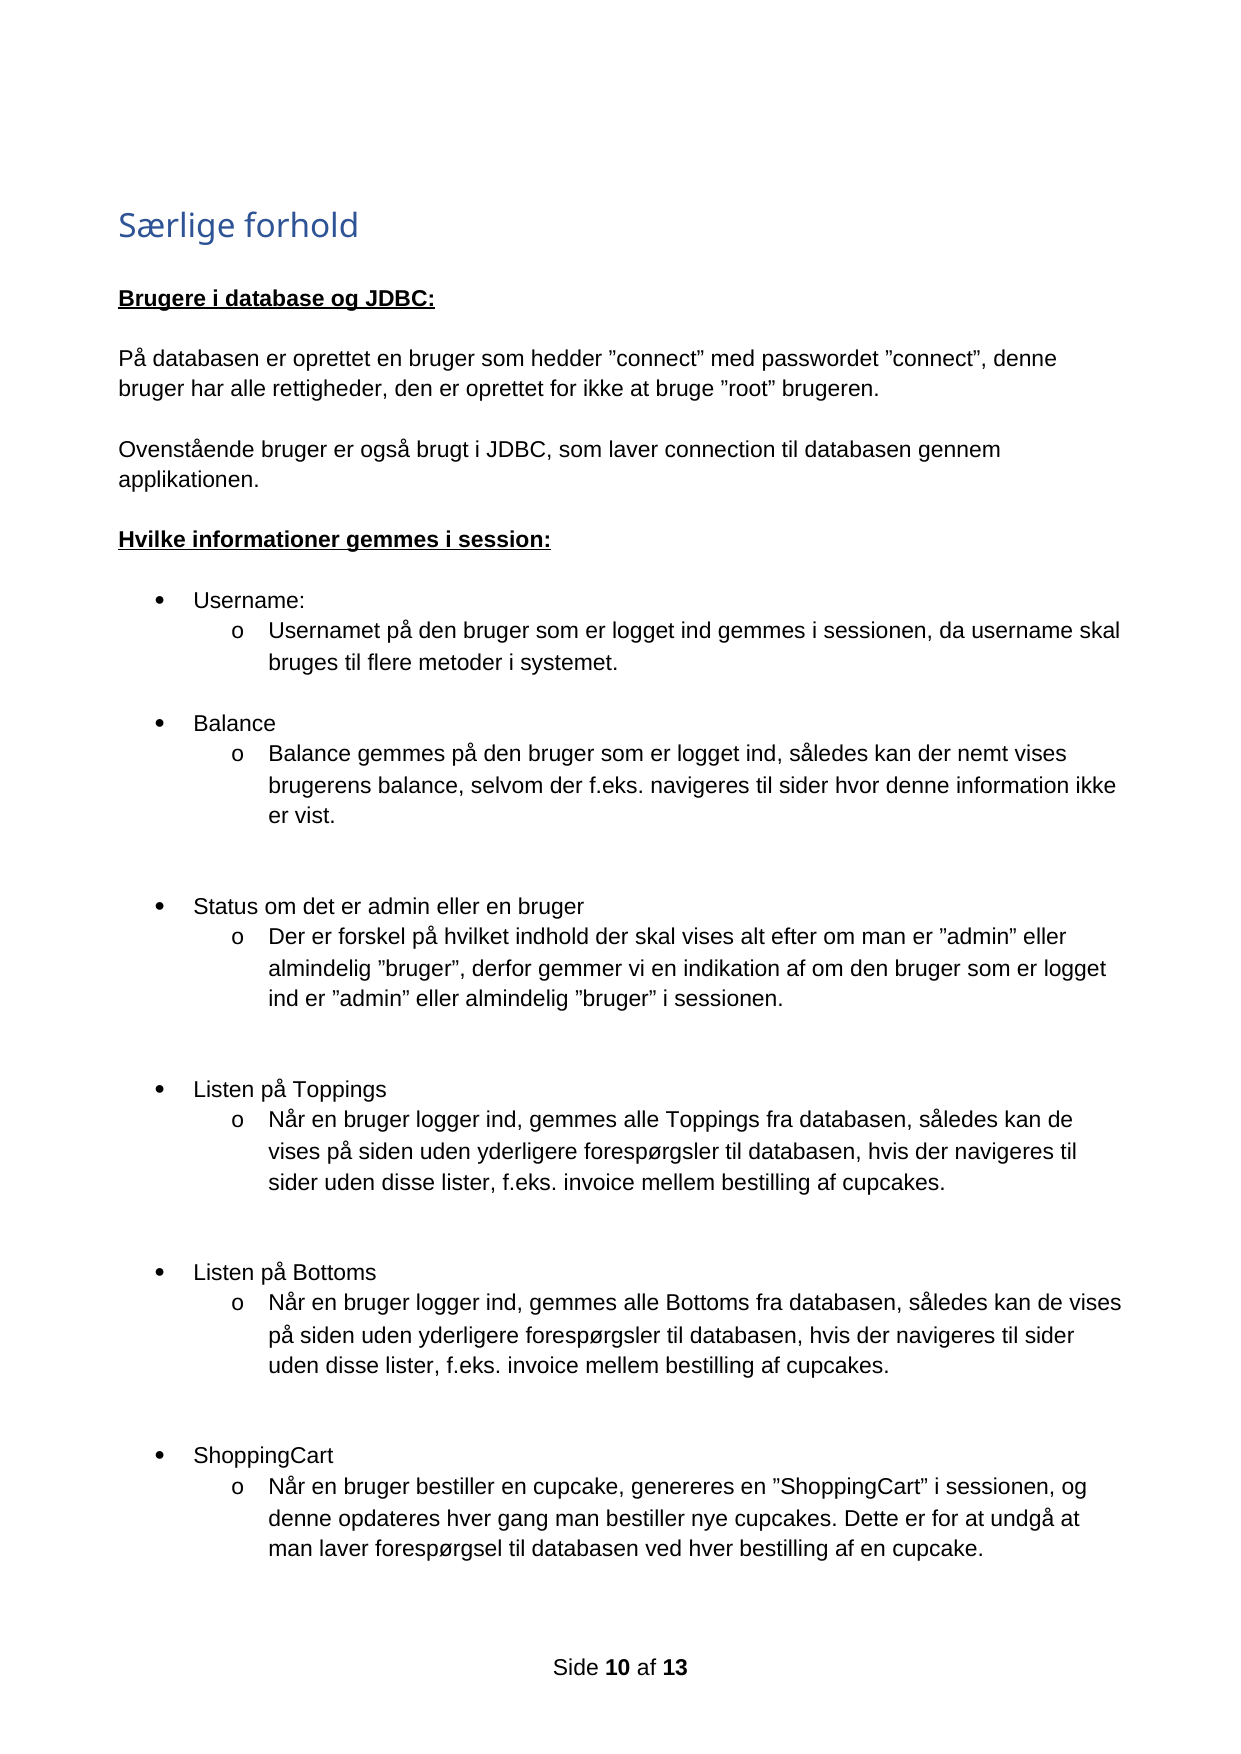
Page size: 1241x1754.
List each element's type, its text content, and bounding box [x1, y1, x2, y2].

list Usernamet på den bruger som er logget ind gemmes i sessionen, da username skal bruges til flere metoder i systemet. [231, 617, 1122, 675]
list Balance gemmes på den bruger som er logget ind, således kan der nemt vises brugerens balance, selvom der f.eks. navigeres til sider hvor denne information ikke er vist. [231, 740, 1122, 828]
subtitle Særlige forhold [118, 202, 1122, 248]
list Listen på Bottoms [156, 1259, 1122, 1286]
text Brugere i database og JDBC: [118, 284, 1122, 311]
text Ovenstående bruger er også brugt i JDBC, som laver connection til databasen gennem applikationen. [118, 436, 1122, 492]
text På databasen er oprettet en bruger som hedder ”connect” med passwordet ”connect”, denne bruger har alle rettigheder, den er oprettet for ikke at bruge ”root” brugeren. [118, 345, 1122, 402]
list Når en bruger logger ind, gemmes alle Bottoms fra databasen, således kan de vises på siden uden yderligere forespørgsler til databasen, hvis der navigeres til sider uden disse lister, f.eks. invoice mellem bestilling af cupcakes. [231, 1289, 1122, 1378]
list Der er forskel på hvilket indhold der skal vises alt efter om man er ”admin” eller almindelig ”bruger”, derfor gemmer vi en indikation af om den bruger som er logget ind er ”admin” eller almindelig ”bruger” i sessionen. [231, 923, 1122, 1012]
list Balance [156, 709, 1122, 736]
list Username: [156, 587, 1122, 613]
list Listen på Toppings [156, 1076, 1122, 1102]
list Når en bruger bestiller en cupcake, genereres en ”ShoppingCart” i sessionen, og denne opdateres hver gang man bestiller nye cupcakes. Dette er for at undgå at man laver forespørgsel til databasen ved hver bestilling af en cupcake. [231, 1473, 1122, 1561]
list Når en bruger logger ind, gemmes alle Toppings fra databasen, således kan de vises på siden uden yderligere forespørgsler til databasen, hvis der navigeres til sider uden disse lister, f.eks. invoice mellem bestilling af cupcakes. [231, 1106, 1122, 1195]
text Hvilke informationer gemmes i session: [118, 526, 1122, 553]
list ShoppingCart [156, 1442, 1122, 1469]
list Status om det er admin eller en bruger [156, 893, 1122, 919]
